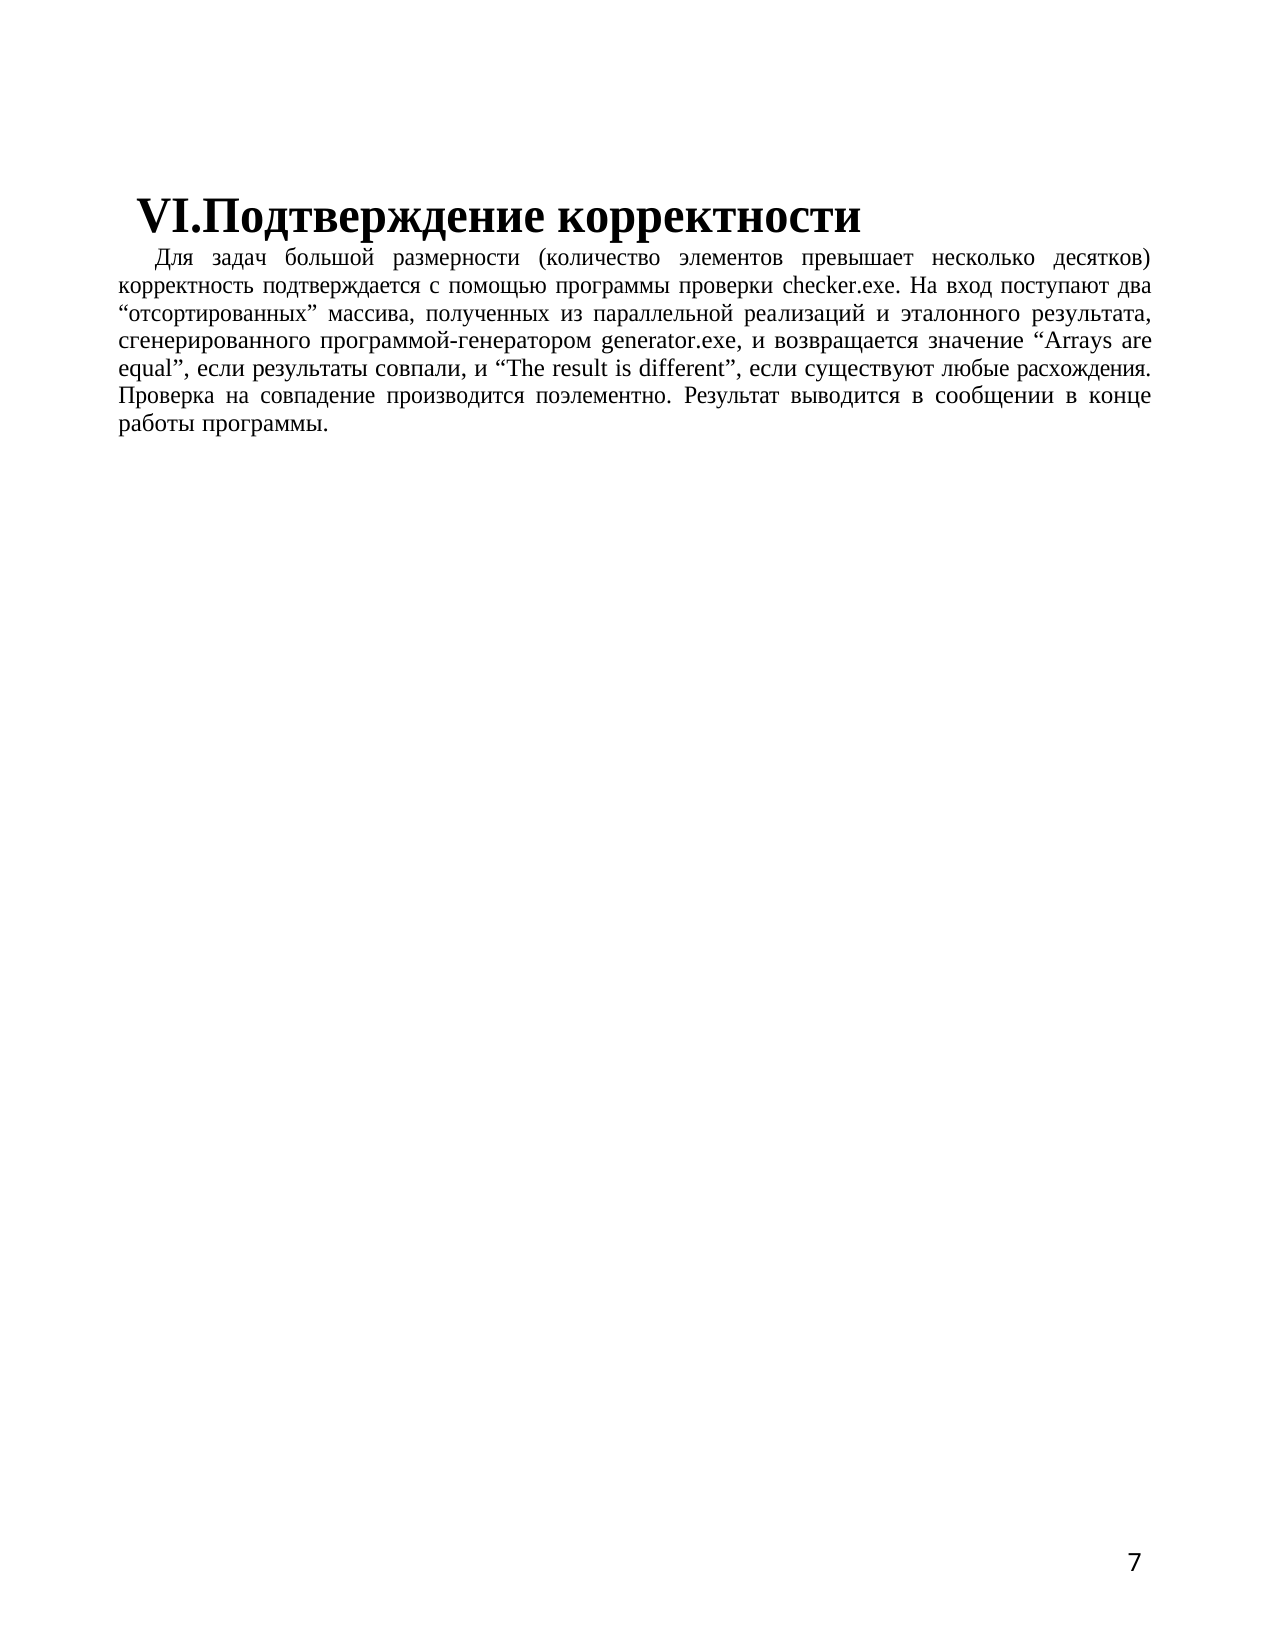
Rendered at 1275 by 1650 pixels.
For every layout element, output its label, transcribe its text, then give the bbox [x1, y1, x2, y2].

text Для задач большой размерности (количество элементов превышает несколько десятков) корректность подтверждается с помощью программы проверки checker.exe. На вход поступают два “отсортированных” массива, полученных из параллельной реализаций и эталонного результата, сгенерированного программой-генератором generator.exe, и возвращается значение “Arrays are equal”, если результаты совпали, и “The result is different”, если существуют любые расхождения. Проверка на совпадение производится поэлементно. Результат выводится в сообщении в конце работы программы. [118, 244, 1152, 437]
subtitle VI.Подтверждение корректности [136, 185, 1242, 244]
